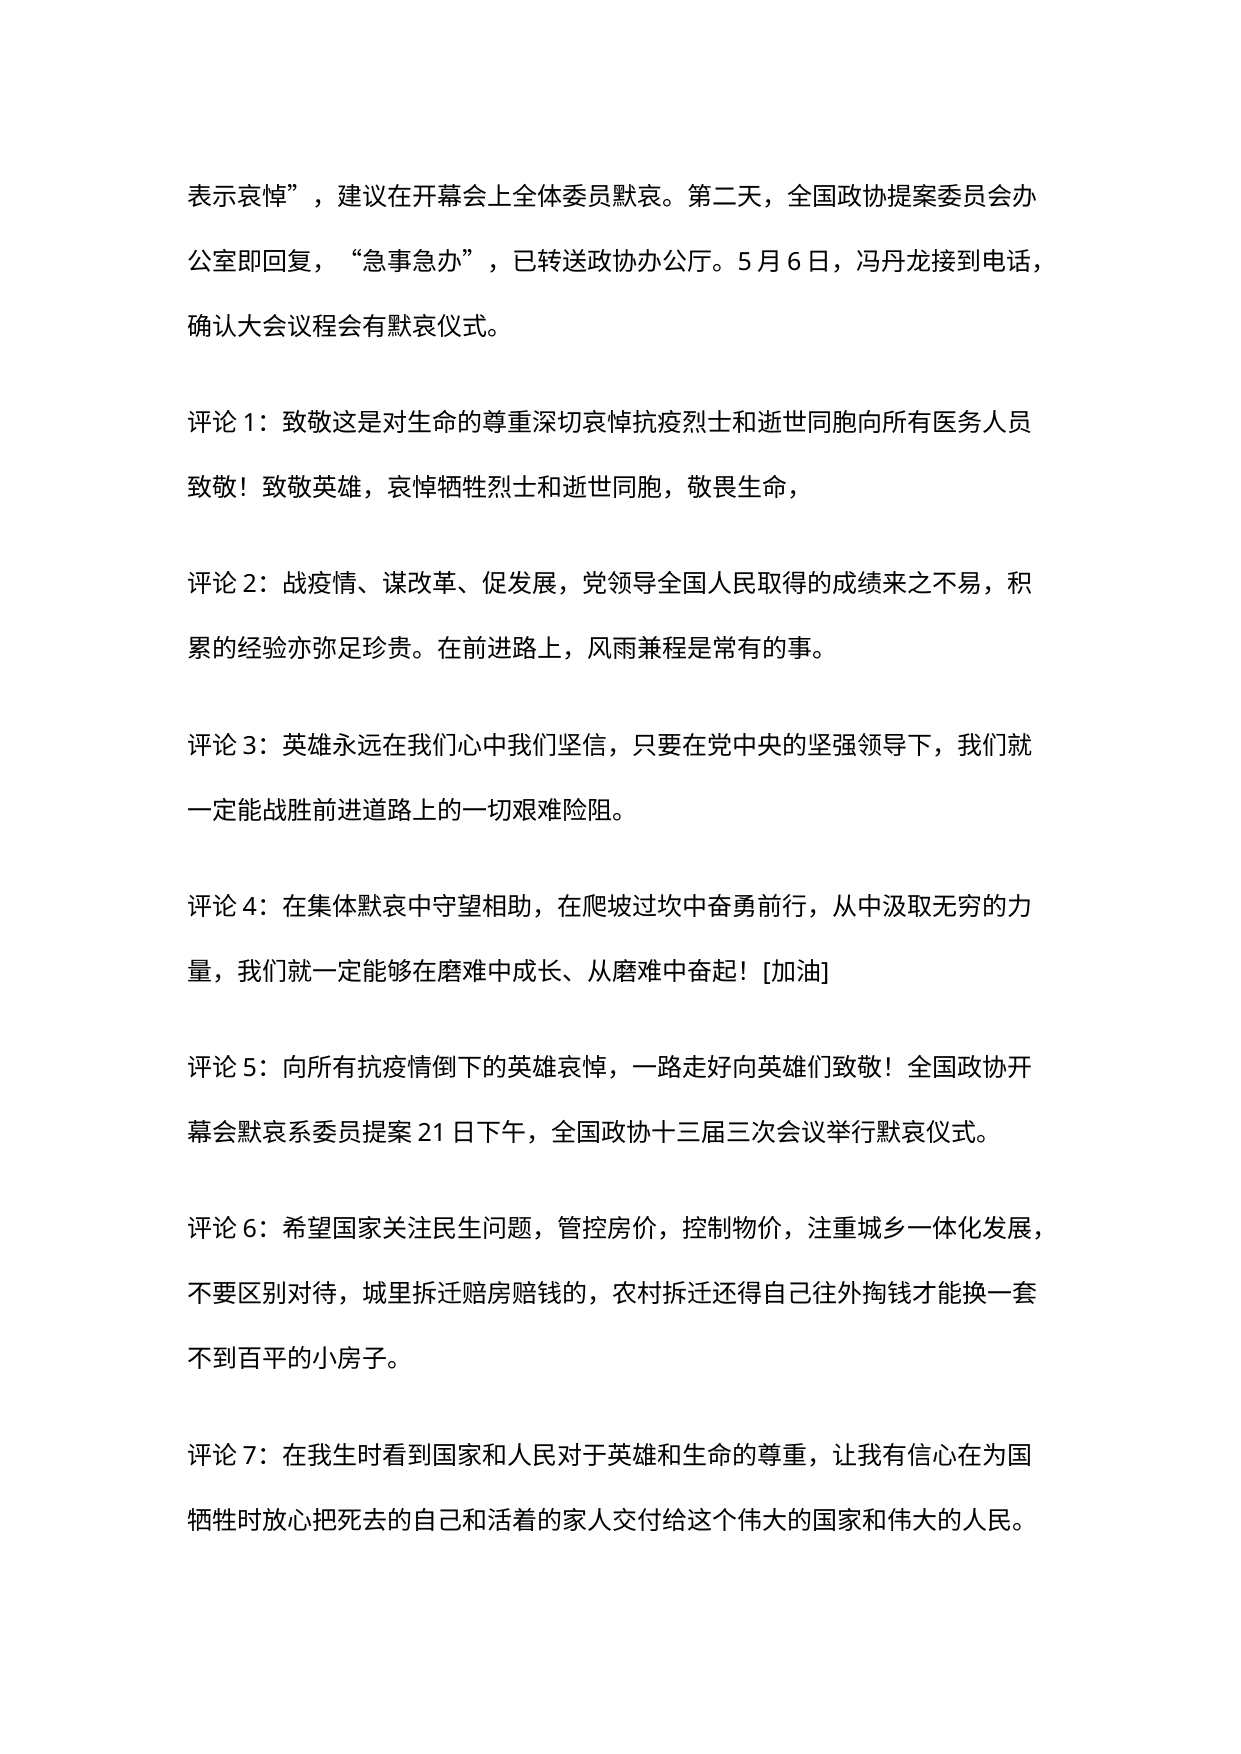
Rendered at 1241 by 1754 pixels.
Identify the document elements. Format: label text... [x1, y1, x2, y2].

text 评论6：希望国家关注民生问题，管控房价，控制物价，注重城乡一体化发展，不要区别对待，城里拆迁赔房赔钱的，农村拆迁还得自己往外掏钱才能换一套不到百平的小房子。 [187, 1194, 1053, 1389]
text 评论4：在集体默哀中守望相助，在爬坡过坎中奋勇前行，从中汲取无穷的力量，我们就一定能够在磨难中成长、从磨难中奋起！[加油] [187, 872, 1053, 1002]
text 评论2：战疫情、谋改革、促发展，党领导全国人民取得的成绩来之不易，积累的经验亦弥足珍贵。在前进路上，风雨兼程是常有的事。 [187, 549, 1053, 679]
text 评论3：英雄永远在我们心中我们坚信，只要在党中央的坚强领导下，我们就一定能战胜前进道路上的一切艰难险阻。 [187, 711, 1053, 841]
text 评论7：在我生时看到国家和人民对于英雄和生命的尊重，让我有信心在为国牺牲时放心把死去的自己和活着的家人交付给这个伟大的国家和伟大的人民。 [187, 1421, 1053, 1551]
text 评论5：向所有抗疫情倒下的英雄哀悼，一路走好向英雄们致敬！全国政协开幕会默哀系委员提案21日下午，全国政协十三届三次会议举行默哀仪式。 [187, 1033, 1053, 1163]
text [187, 162, 1053, 357]
text 评论1：致敬这是对生命的尊重深切哀悼抗疫烈士和逝世同胞向所有医务人员致敬！致敬英雄，哀悼牺牲烈士和逝世同胞，敬畏生命， [187, 388, 1053, 518]
